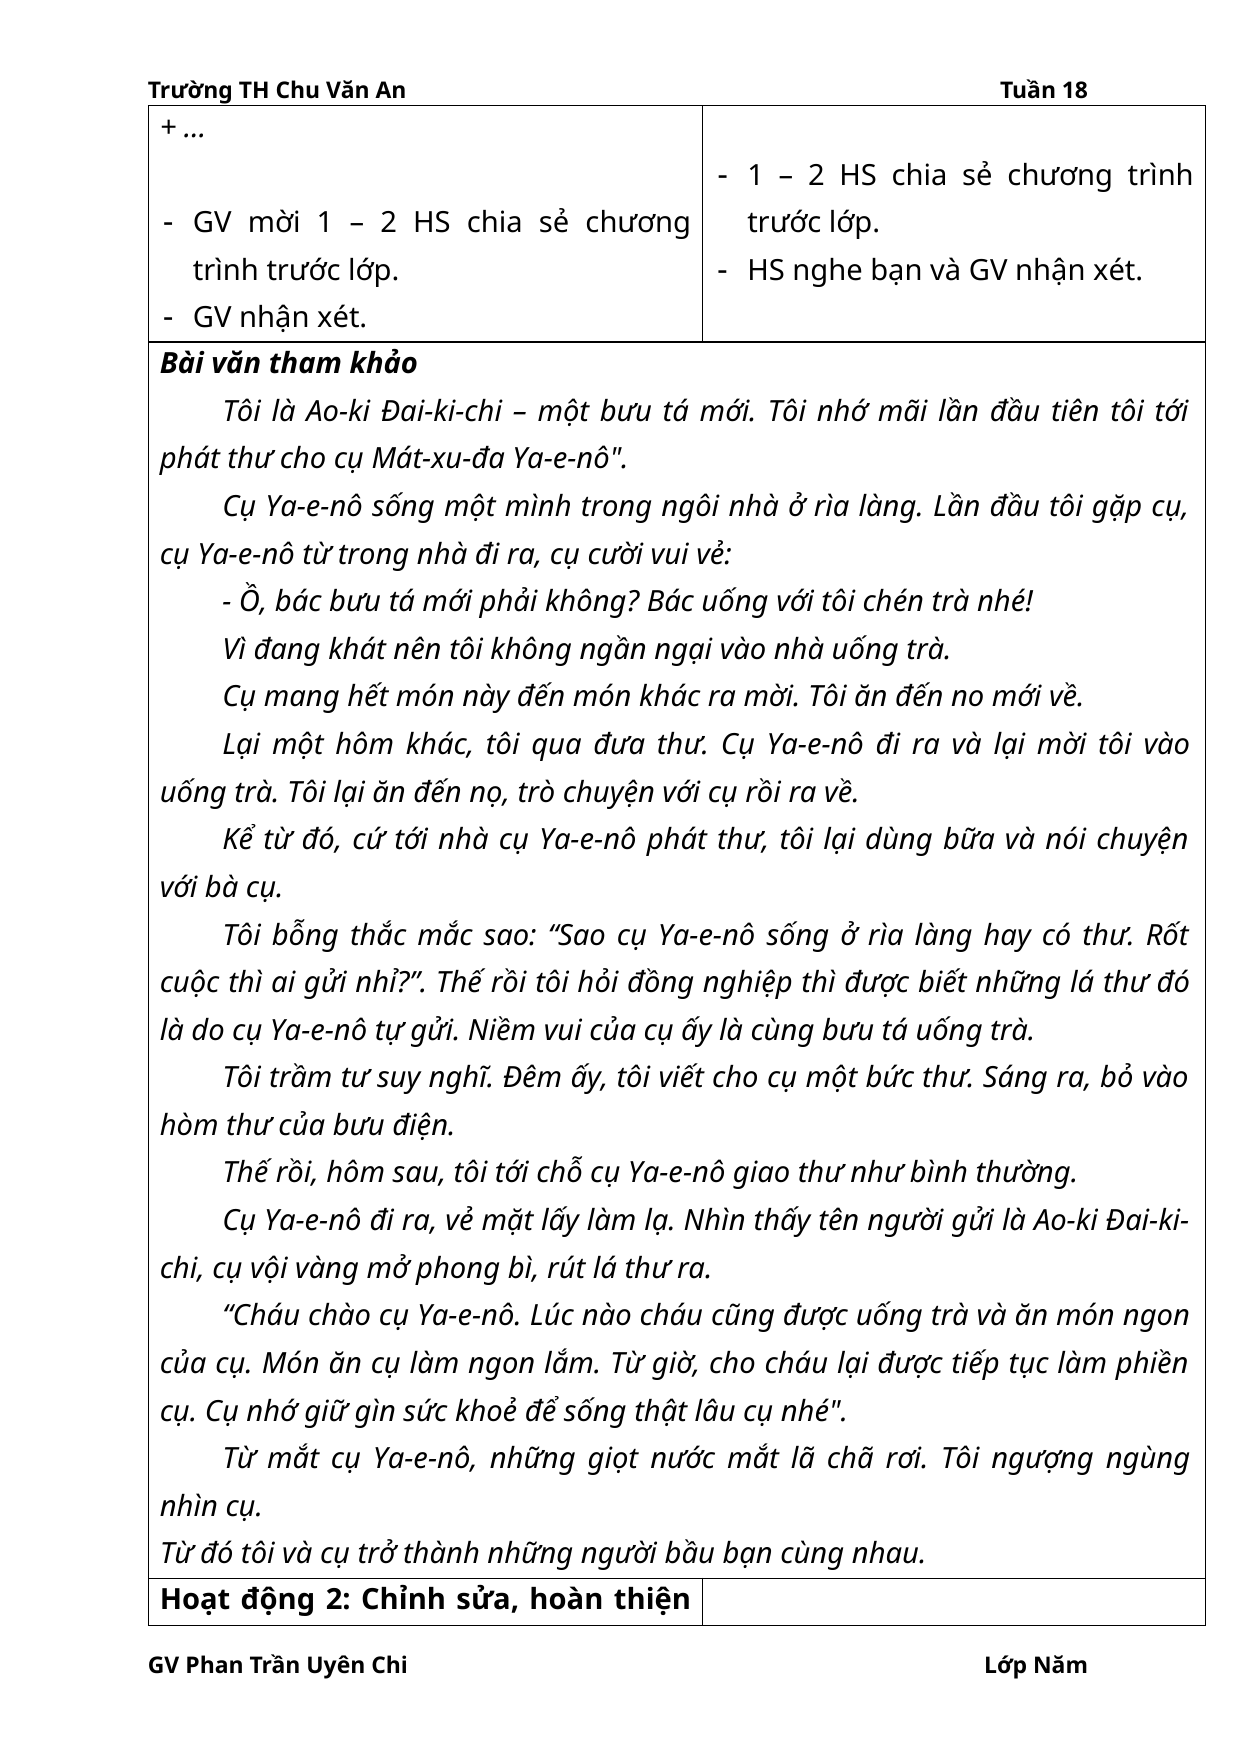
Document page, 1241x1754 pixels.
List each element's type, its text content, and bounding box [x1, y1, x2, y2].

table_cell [149, 1579, 702, 1625]
table_cell Bài văn tham khảo Tôi là Ao-ki Đai-ki-chi – một bưu tá mới. Tôi nhớ mãi lần đầu tiên tôi tới phát thư cho cụ Mát-xu-đa Ya-e-nô". Cụ Ya-e-nô sống một mình trong ngôi nhà ở rìa làng. Lần đầu tôi gặp cụ, cụ Ya-e-nô từ trong nhà đi ra, cụ cười vui vẻ: - Ồ, bác bưu tá mới phải không? Bác uống với tôi chén trà nhé! Vì đang khát nên tôi không ngần ngại vào nhà uống trà. Cụ mang hết món này đến món khác ra mời. Tôi ăn đến no mới về. Lại một hôm khác, tôi qua đưa thư. Cụ Ya-e-nô đi ra và lại mời tôi vào uống trà. Tôi lại ăn đến nọ, trò chuyện với cụ rồi ra về. Kể từ đó, cứ tới nhà cụ Ya-e-nô phát thư, tôi lại dùng bữa và nói chuyện với bà cụ. Tôi bỗng thắc mắc sao: “Sao cụ Ya-e-nô sống ở rìa làng hay có thư. Rốt cuộc thì ai gửi nhỉ?”. Thế rồi tôi hỏi đồng nghiệp thì được biết những lá thư đó là do cụ Ya-e-nô tự gửi. Niềm vui của cụ ấy là cùng bưu tá uống trà. Tôi trầm tư suy nghĩ. Đêm ấy, tôi viết cho cụ một bức thư. Sáng ra, bỏ vào hòm thư của bưu điện. Thế rồi, hôm sau, tôi tới chỗ cụ Ya-e-nô giao thư như bình thường. Cụ Ya-e-nô đi ra, vẻ mặt lấy làm lạ. Nhìn thấy tên người gửi là Ao-ki Đai-ki-chi, cụ vội vàng mở phong bì, rút lá thư ra. “Cháu chào cụ Ya-e-nô. Lúc nào cháu cũng được uống trà và ăn món ngon của cụ. Món ăn cụ làm ngon lắm. Từ giờ, cho cháu lại được tiếp tục làm phiền cụ. Cụ nhớ giữ gìn sức khoẻ để sống thật lâu cụ nhé". Từ mắt cụ Ya-e-nô, những giọt nước mắt lã chã rơi. Tôi ngượng ngùng nhìn cụ. Từ đó tôi và cụ trở thành những người bầu bạn cùng nhau. [149, 343, 1205, 1577]
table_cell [703, 1579, 1205, 1625]
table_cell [149, 106, 702, 341]
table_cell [703, 106, 1205, 341]
